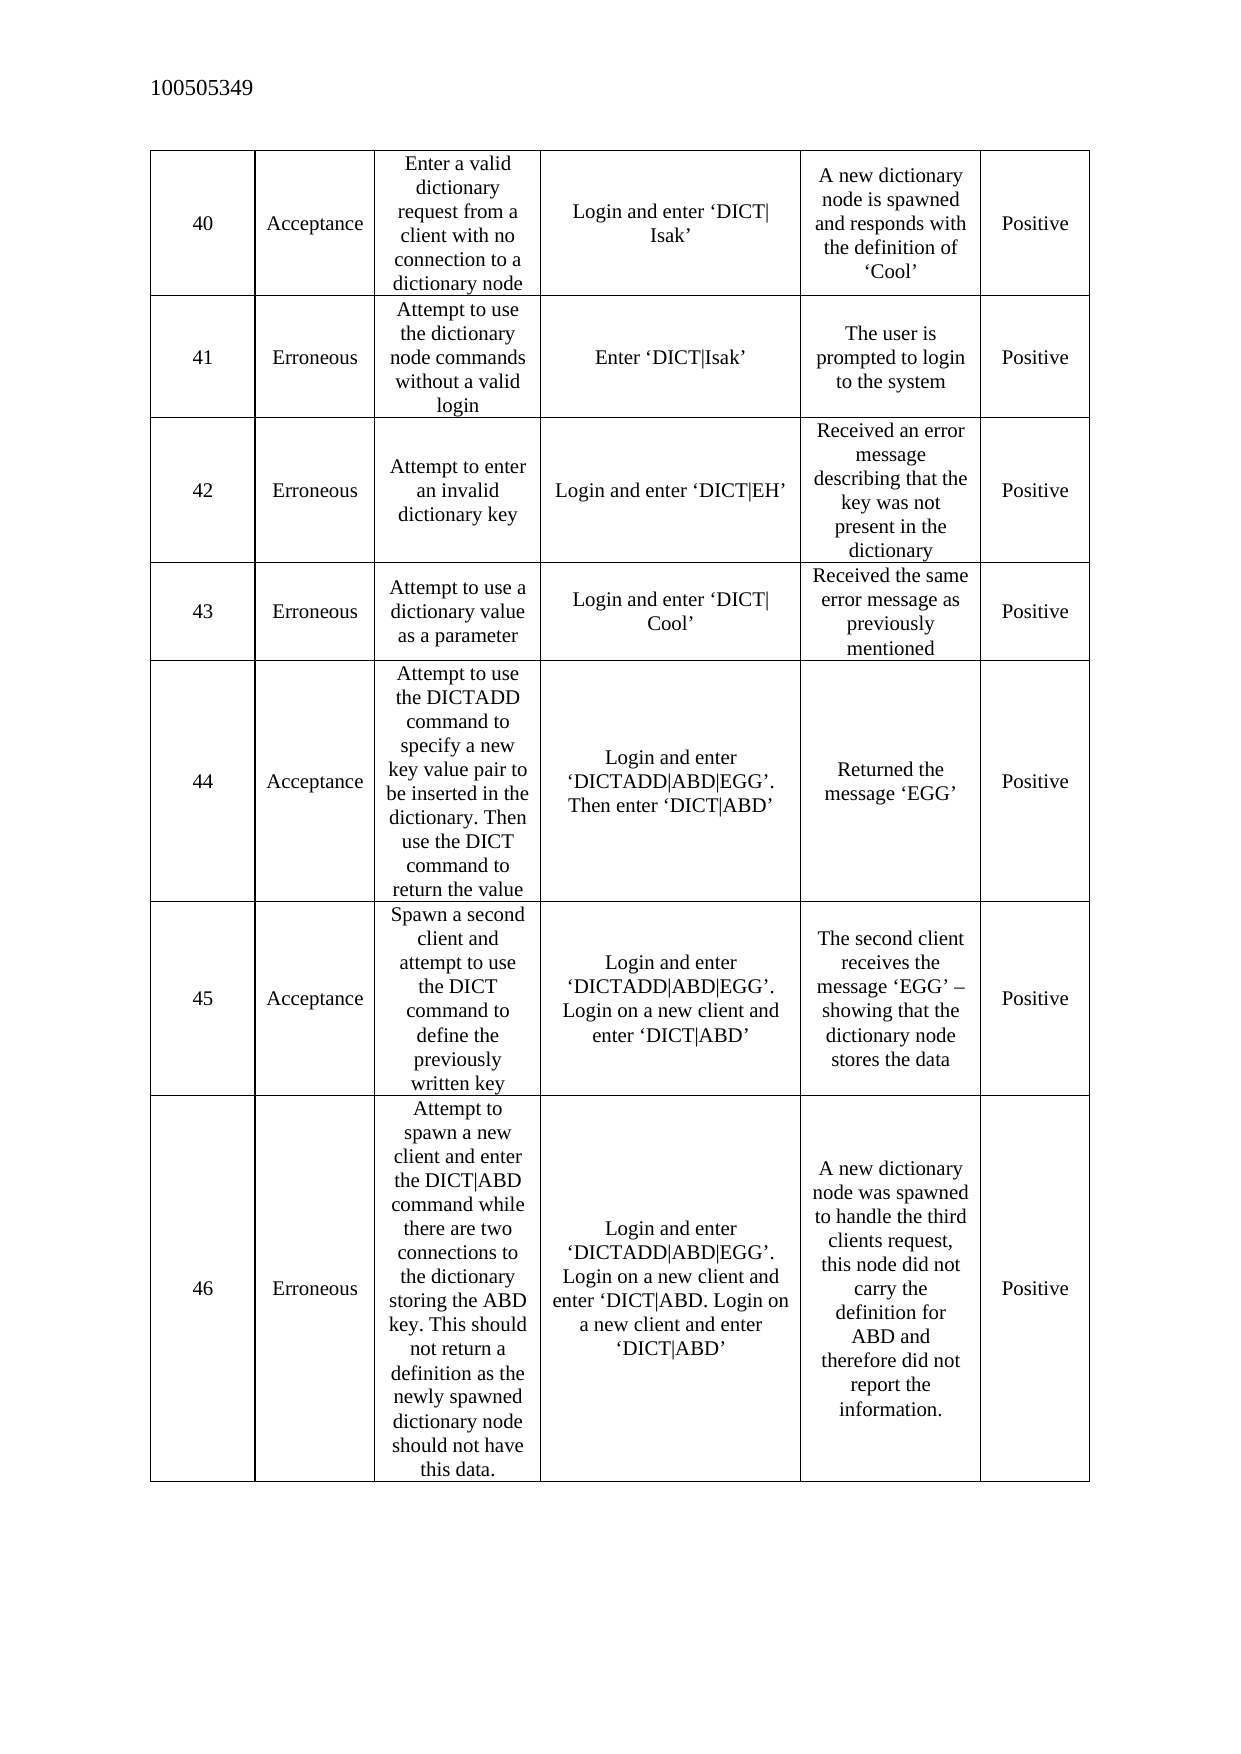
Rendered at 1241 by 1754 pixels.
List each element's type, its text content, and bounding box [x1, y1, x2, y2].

table_cell Returned the message ‘EGG’ [801, 661, 980, 901]
table_cell The user is prompted to login to the system [801, 296, 980, 417]
table_cell Attempt to use the DICTADD command to specify a new key value pair to be inserted in the dictionary. Then use the DICT command to return the value [375, 661, 540, 901]
table_cell Login and enter ‘DICT|EH’ [541, 418, 800, 562]
table_cell Attempt to spawn a new client and enter the DICT|ABD command while there are two connections to the dictionary storing the ABD key. This should not return a definition as the newly spawned dictionary node should not have this data. [375, 1096, 540, 1481]
table_cell Erroneous [256, 418, 374, 562]
table_cell Login and enter ‘DICTADD|ABD|EGG’. Login on a new client and enter ‘DICT|ABD. Login on a new client and enter ‘DICT|ABD’ [541, 1096, 800, 1481]
table_cell A new dictionary node was spawned to handle the third clients request, this node did not carry the definition for ABD and therefore did not report the information. [801, 1096, 980, 1481]
table_cell Erroneous [256, 296, 374, 417]
table_cell Spawn a second client and attempt to use the DICT command to define the previously written key [375, 902, 540, 1095]
table_cell Login and enter ‘DICTADD|ABD|EGG’. Login on a new client and enter ‘DICT|ABD’ [541, 902, 800, 1095]
table_cell Login and enter ‘DICT|Cool’ [541, 563, 800, 659]
table_cell 43 [151, 563, 254, 659]
table_cell A new dictionary node is spawned and responds with the definition of ‘Cool’ [801, 151, 980, 295]
table_cell Enter ‘DICT|Isak’ [541, 296, 800, 417]
table_cell Acceptance [256, 151, 374, 295]
table_cell Positive [981, 563, 1089, 659]
table_cell Login and enter ‘DICTADD|ABD|EGG’. Then enter ‘DICT|ABD’ [541, 661, 800, 901]
table_cell Positive [981, 1096, 1089, 1481]
table_cell Received an error message describing that the key was not present in the dictionary [801, 418, 980, 562]
table_cell Attempt to use a dictionary value as a parameter [375, 563, 540, 659]
table_cell 46 [151, 1096, 254, 1481]
table_cell Login and enter ‘DICT|Isak’ [541, 151, 800, 295]
table_cell The second client receives the message ‘EGG’ – showing that the dictionary node stores the data [801, 902, 980, 1095]
table_cell 45 [151, 902, 254, 1095]
table_cell Positive [981, 296, 1089, 417]
table_cell Acceptance [256, 902, 374, 1095]
table_cell 42 [151, 418, 254, 562]
table_cell 41 [151, 296, 254, 417]
table_cell Positive [981, 418, 1089, 562]
table_cell Positive [981, 902, 1089, 1095]
table_cell Attempt to use the dictionary node commands without a valid login [375, 296, 540, 417]
table_cell Erroneous [256, 1096, 374, 1481]
table_cell Acceptance [256, 661, 374, 901]
table_cell Received the same error message as previously mentioned [801, 563, 980, 659]
table_cell Attempt to enter an invalid dictionary key [375, 418, 540, 562]
table_cell 44 [151, 661, 254, 901]
table_cell 40 [151, 151, 254, 295]
table_cell Positive [981, 661, 1089, 901]
table_cell Enter a valid dictionary request from a client with no connection to a dictionary node [375, 151, 540, 295]
table_cell Erroneous [256, 563, 374, 659]
table_cell Positive [981, 151, 1089, 295]
